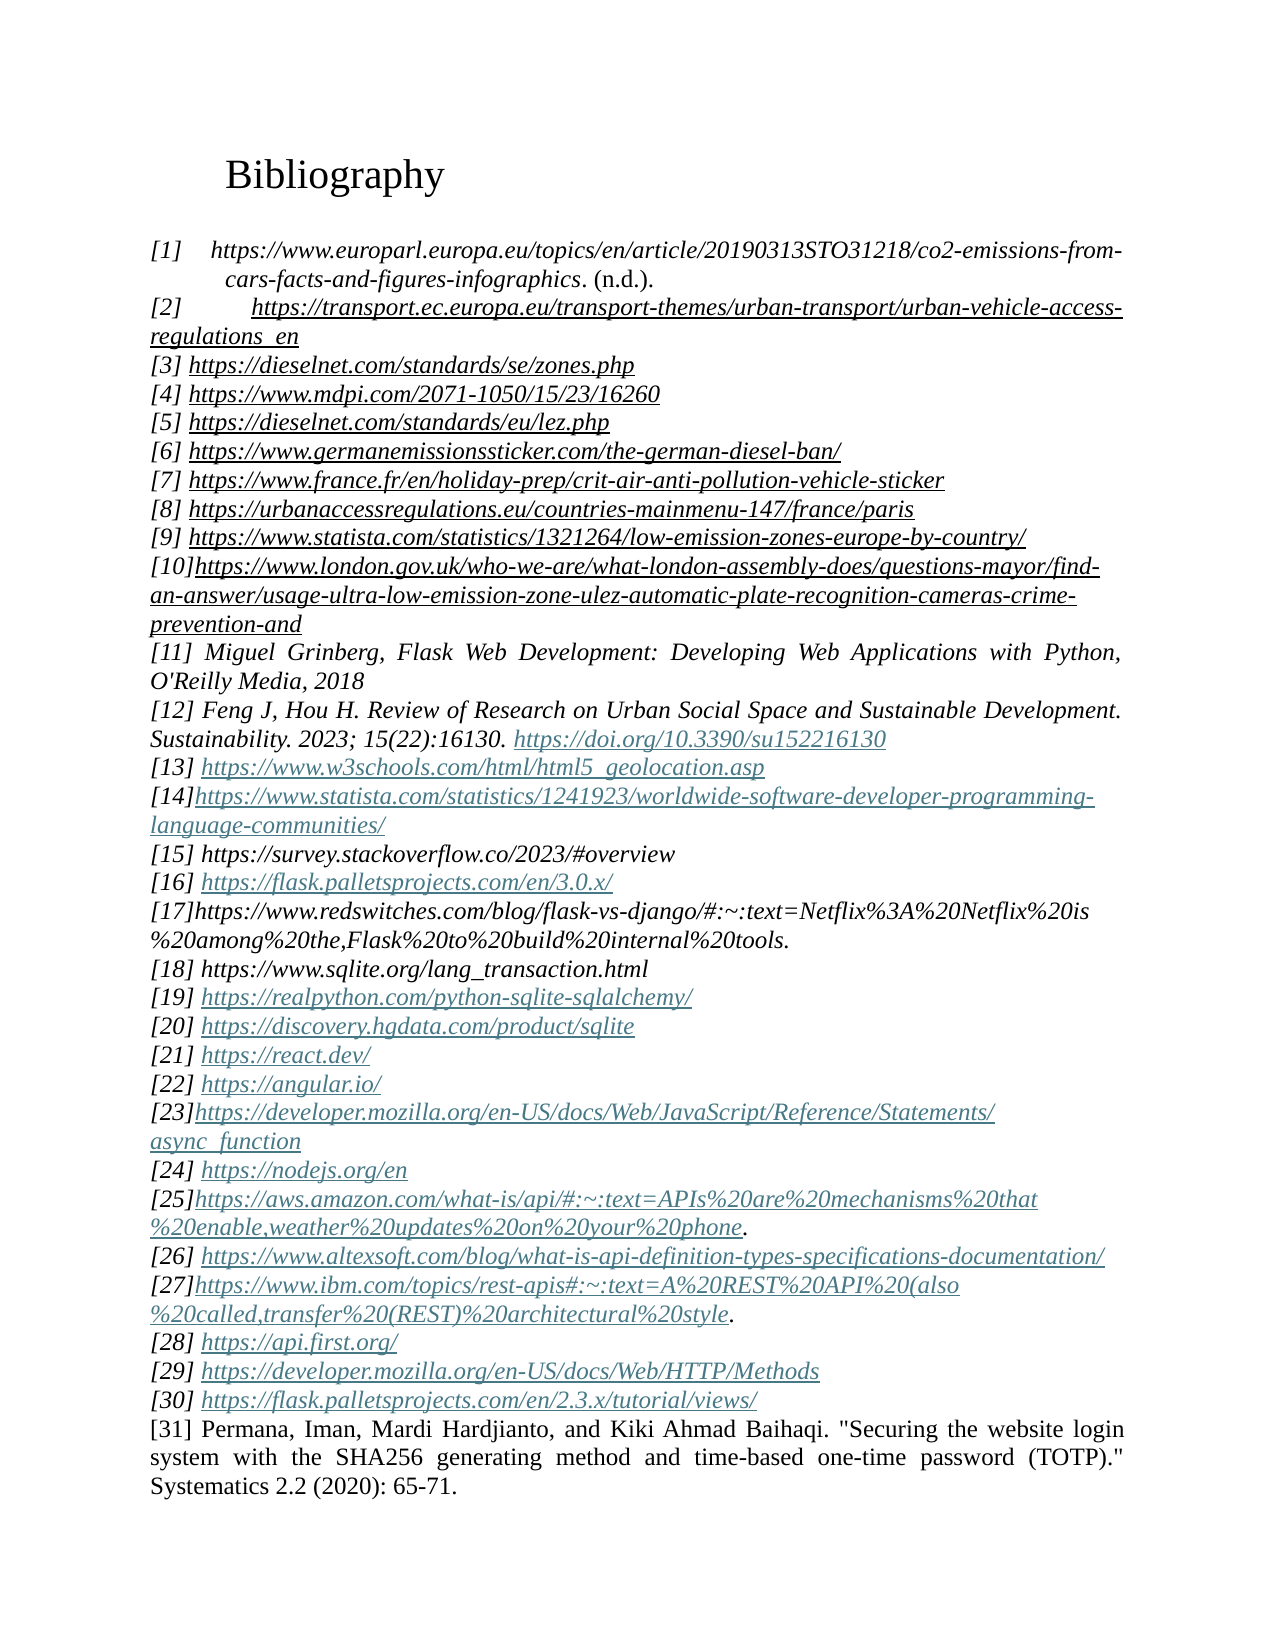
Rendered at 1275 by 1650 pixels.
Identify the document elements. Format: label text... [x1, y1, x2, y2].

text [27]https://www.ibm.com/topics/rest-apis#:~:text=A%20REST%20API%20(also%20called,transfer%20(REST)%20architectural%20style. [150, 1270, 1125, 1327]
text [4] https://www.mdpi.com/2071-1050/15/23/16260 [150, 379, 1125, 407]
text [25]https://aws.amazon.com/what-is/api/#:~:text=APIs%20are%20mechanisms%20that%20enable,weather%20updates%20on%20your%20phone. [150, 1184, 1125, 1241]
text [23]https://developer.mozilla.org/en-US/docs/Web/JavaScript/Reference/Statements/async_function [150, 1097, 1125, 1155]
text [8] https://urbanaccessregulations.eu/countries-mainmenu-147/france/paris [150, 494, 1125, 522]
text [16] https://flask.palletsprojects.com/en/3.0.x/ [150, 867, 1125, 896]
text [30] https://flask.palletsprojects.com/en/2.3.x/tutorial/views/ [150, 1385, 1125, 1414]
text [18] https://www.sqlite.org/lang_transaction.html [150, 954, 1125, 982]
text [13] https://www.w3schools.com/html/html5_geolocation.asp [150, 752, 1125, 781]
text [7] https://www.france.fr/en/holiday-prep/crit-air-anti-pollution-vehicle-sticker [150, 465, 1125, 494]
text [29] https://developer.mozilla.org/en-US/docs/Web/HTTP/Methods [150, 1356, 1125, 1385]
text [9] https://www.statista.com/statistics/1321264/low-emission-zones-europe-by-country/ [150, 522, 1125, 551]
text [11] Miguel Grinberg, Flask Web Development: Developing Web Applications with Python, O'Reilly Media, 2018 [150, 637, 1125, 695]
text [6] https://www.germanemissionssticker.com/the-german-diesel-ban/ [150, 436, 1125, 465]
text [19] https://realpython.com/python-sqlite-sqlalchemy/ [150, 982, 1125, 1011]
text [1] https://www.europarl.europa.eu/topics/en/article/20190313STO31218/co2-emissions-from-cars-facts-and-figures-infographics. (n.d.). [150, 235, 1125, 292]
text [5] https://dieselnet.com/standards/eu/lez.php [150, 407, 1125, 436]
text [22] https://angular.io/ [150, 1069, 1125, 1097]
text [26] https://www.altexsoft.com/blog/what-is-api-definition-types-specifications-documentation/ [150, 1241, 1125, 1270]
subtitle Bibliography [150, 150, 1125, 198]
text [21] https://react.dev/ [150, 1040, 1125, 1069]
text [28] https://api.first.org/ [150, 1327, 1125, 1356]
text [2] https://transport.ec.europa.eu/transport-themes/urban-transport/urban-vehicle-access-regulations_en [150, 292, 1125, 350]
text [24] https://nodejs.org/en [150, 1155, 1125, 1184]
text [20] https://discovery.hgdata.com/product/sqlite [150, 1011, 1125, 1040]
text [14]https://www.statista.com/statistics/1241923/worldwide-software-developer-programming-language-communities/ [150, 781, 1125, 839]
text [31] Permana, Iman, Mardi Hardjianto, and Kiki Ahmad Baihaqi. "Securing the website login system with the SHA256 generating method and time-based one-time password (TOTP)." Systematics 2.2 (2020): 65-71. [150, 1414, 1125, 1500]
text [12] Feng J, Hou H. Review of Research on Urban Social Space and Sustainable Development. Sustainability. 2023; 15(22):16130. https://doi.org/10.3390/su152216130 [150, 695, 1125, 752]
text [3] https://dieselnet.com/standards/se/zones.php [150, 350, 1125, 379]
text [15] https://survey.stackoverflow.co/2023/#overview [150, 839, 1125, 867]
text [10]https://www.london.gov.uk/who-we-are/what-london-assembly-does/questions-mayor/find-an-answer/usage-ultra-low-emission-zone-ulez-automatic-plate-recognition-cameras-crime-prevention-and [150, 551, 1125, 637]
text [17]https://www.redswitches.com/blog/flask-vs-django/#:~:text=Netflix%3A%20Netflix%20is%20among%20the,Flask%20to%20build%20internal%20tools. [150, 896, 1125, 954]
